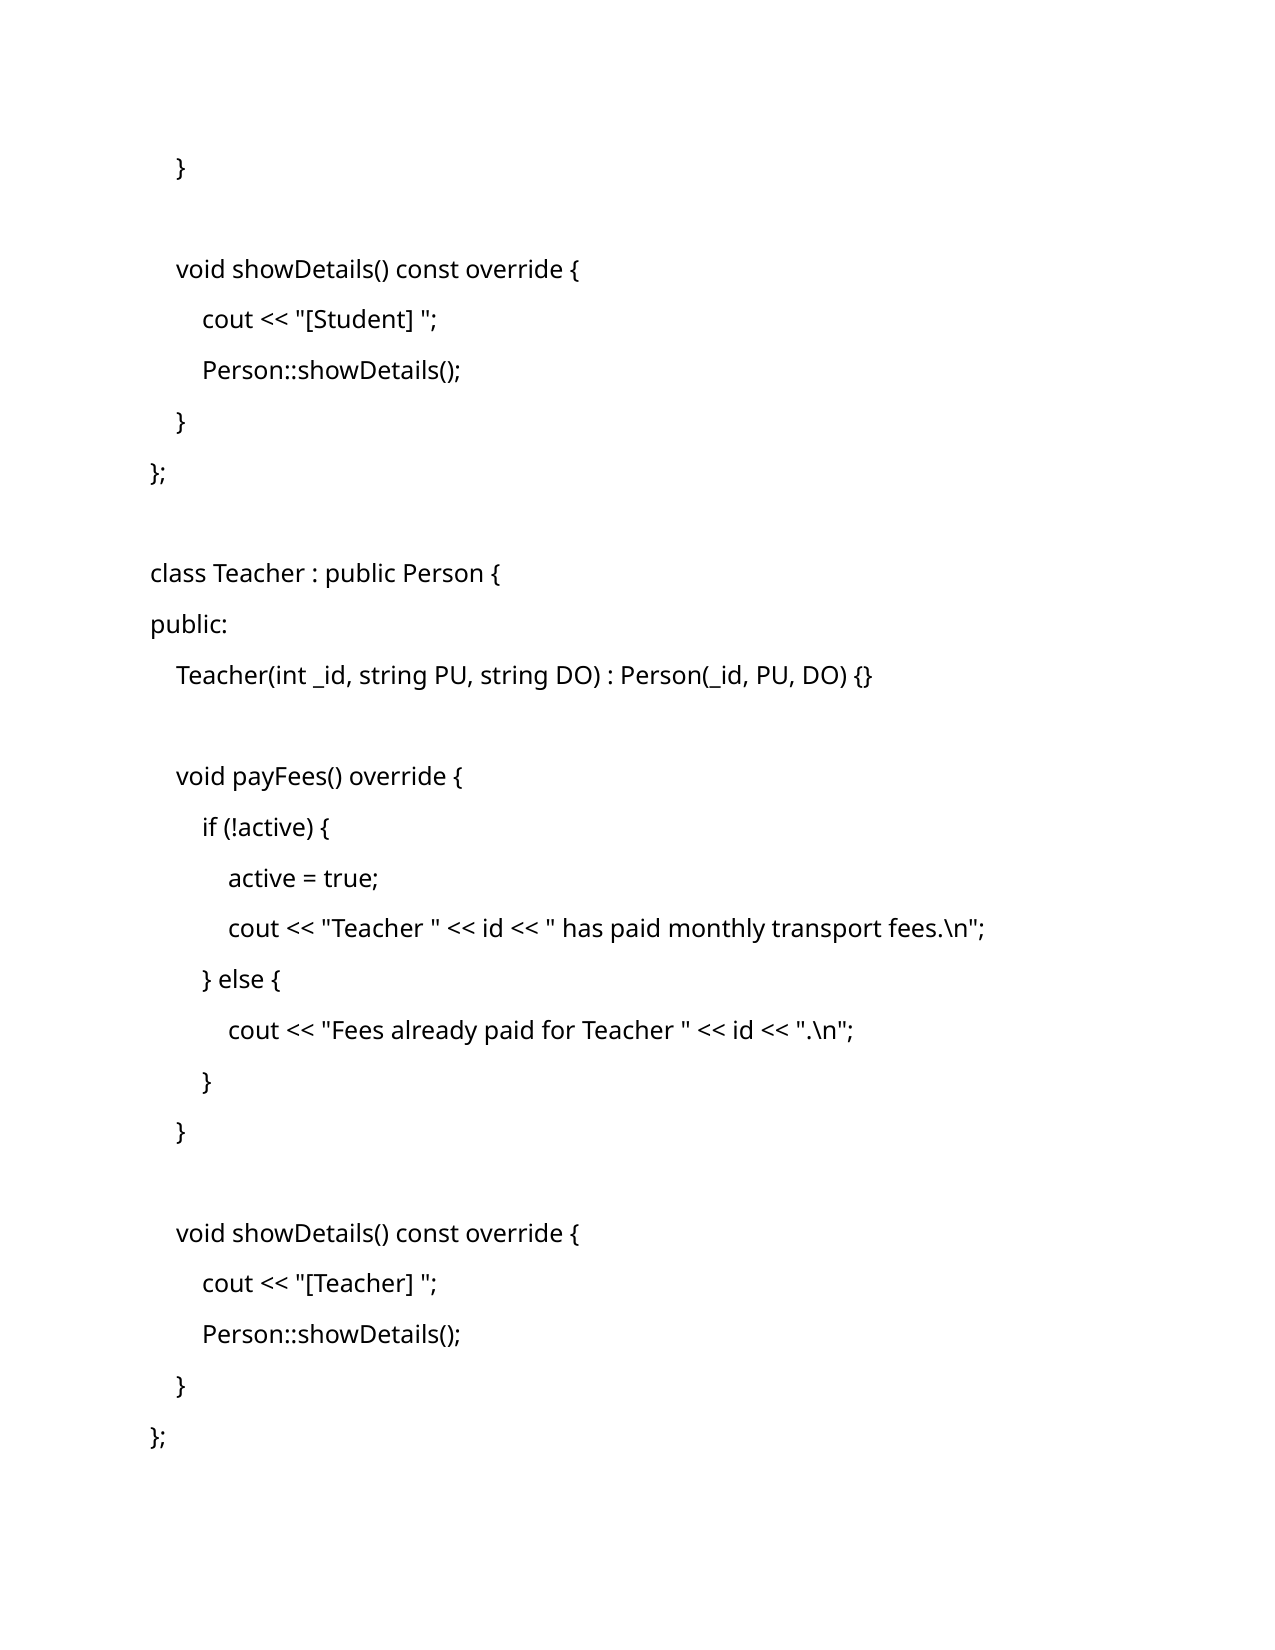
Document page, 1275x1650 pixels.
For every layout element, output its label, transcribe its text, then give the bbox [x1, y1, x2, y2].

text cout << "[Student] "; [150, 302, 1125, 336]
text }; [150, 1418, 1125, 1452]
text cout << "Fees already paid for Teacher " << id << ".\n"; [150, 1012, 1125, 1046]
text void showDetails() const override { [150, 251, 1125, 286]
text Person::showDetails(); [150, 353, 1125, 387]
text Teacher(int _id, string PU, string DO) : Person(_id, PU, DO) {} [150, 657, 1125, 691]
text if (!active) { [150, 809, 1125, 843]
text } [150, 404, 1125, 438]
text public: [150, 607, 1125, 641]
text }; [150, 454, 1125, 488]
text cout << "Teacher " << id << " has paid monthly transport fees.\n"; [150, 911, 1125, 945]
text Person::showDetails(); [150, 1317, 1125, 1351]
text } else { [150, 962, 1125, 996]
text void payFees() override { [150, 759, 1125, 793]
text } [150, 1114, 1125, 1148]
text void showDetails() const override { [150, 1215, 1125, 1249]
text cout << "[Teacher] "; [150, 1266, 1125, 1300]
text active = true; [150, 860, 1125, 894]
text } [150, 150, 1125, 184]
text class Teacher : public Person { [150, 556, 1125, 590]
text } [150, 1367, 1125, 1402]
text } [150, 1063, 1125, 1097]
